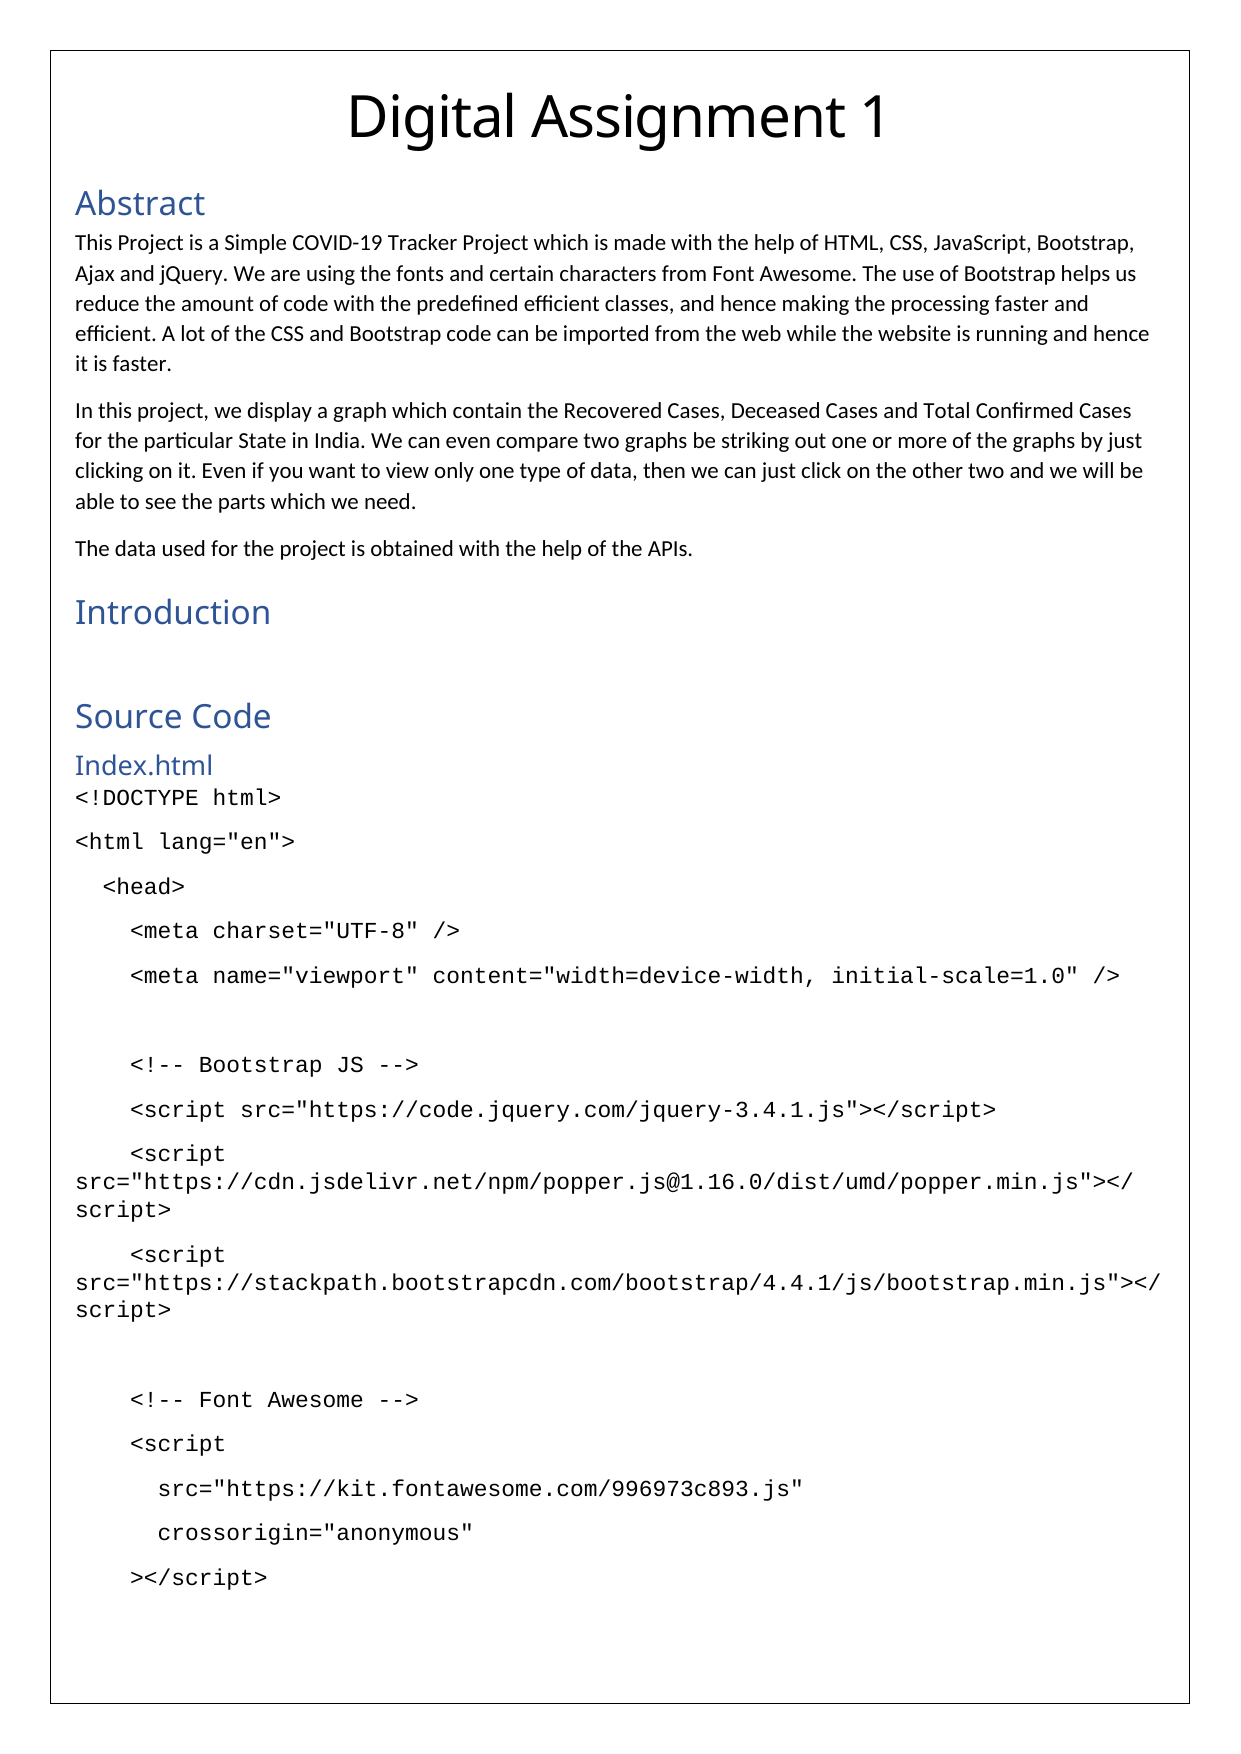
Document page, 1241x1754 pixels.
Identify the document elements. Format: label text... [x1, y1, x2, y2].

text crossorigin="anonymous" [75, 1522, 1165, 1548]
text <script src="https://cdn.jsdelivr.net/npm/popper.js@1.16.0/dist/umd/popper.min.js"></script> [75, 1143, 1165, 1224]
text <script src="https://stackpath.bootstrapcdn.com/bootstrap/4.4.1/js/bootstrap.min.js"></script> [75, 1243, 1165, 1325]
subtitle Abstract [75, 179, 1165, 225]
subtitle Index.html [75, 746, 1165, 783]
text <!DOCTYPE html> [75, 786, 1165, 812]
text <meta name="viewport" content="width=device-width, initial-scale=1.0" /> [75, 964, 1165, 990]
subtitle Introduction [75, 589, 1165, 634]
text src="https://kit.fontawesome.com/996973c893.js" [75, 1477, 1165, 1503]
text The data used for the project is obtained with the help of the APIs. [75, 534, 1165, 562]
text <head> [75, 875, 1165, 901]
text <html lang="en"> [75, 831, 1165, 856]
text <meta charset="UTF-8" /> [75, 920, 1165, 946]
text This Project is a Simple COVID-19 Tracker Project which is made with the help of HTML, CSS, JavaScript, Bootstrap, Ajax and jQuery. We are using the fonts and certain characters from Font Awesome. The use of Bootstrap helps us reduce the amount of code with the predefined efficient classes, and hence making the processing faster and efficient. A lot of the CSS and Bootstrap code can be imported from the web while the website is running and hence it is faster. [75, 228, 1165, 377]
title Digital Assignment 1 [75, 75, 1165, 154]
text ></script> [75, 1566, 1165, 1592]
subtitle Source Code [75, 693, 1165, 738]
text <script [75, 1433, 1165, 1458]
text <!-- Bootstrap JS --> [75, 1053, 1165, 1079]
text In this project, we display a graph which contain the Recovered Cases, Deceased Cases and Total Confirmed Cases for the particular State in India. We can even compare two graphs be striking out one or more of the graphs by just clicking on it. Even if you want to view only one type of data, then we can just click on the other two and we will be able to see the parts which we need. [75, 396, 1165, 515]
text <!-- Font Awesome --> [75, 1388, 1165, 1414]
text <script src="https://code.jquery.com/jquery-3.4.1.js"></script> [75, 1098, 1165, 1124]
